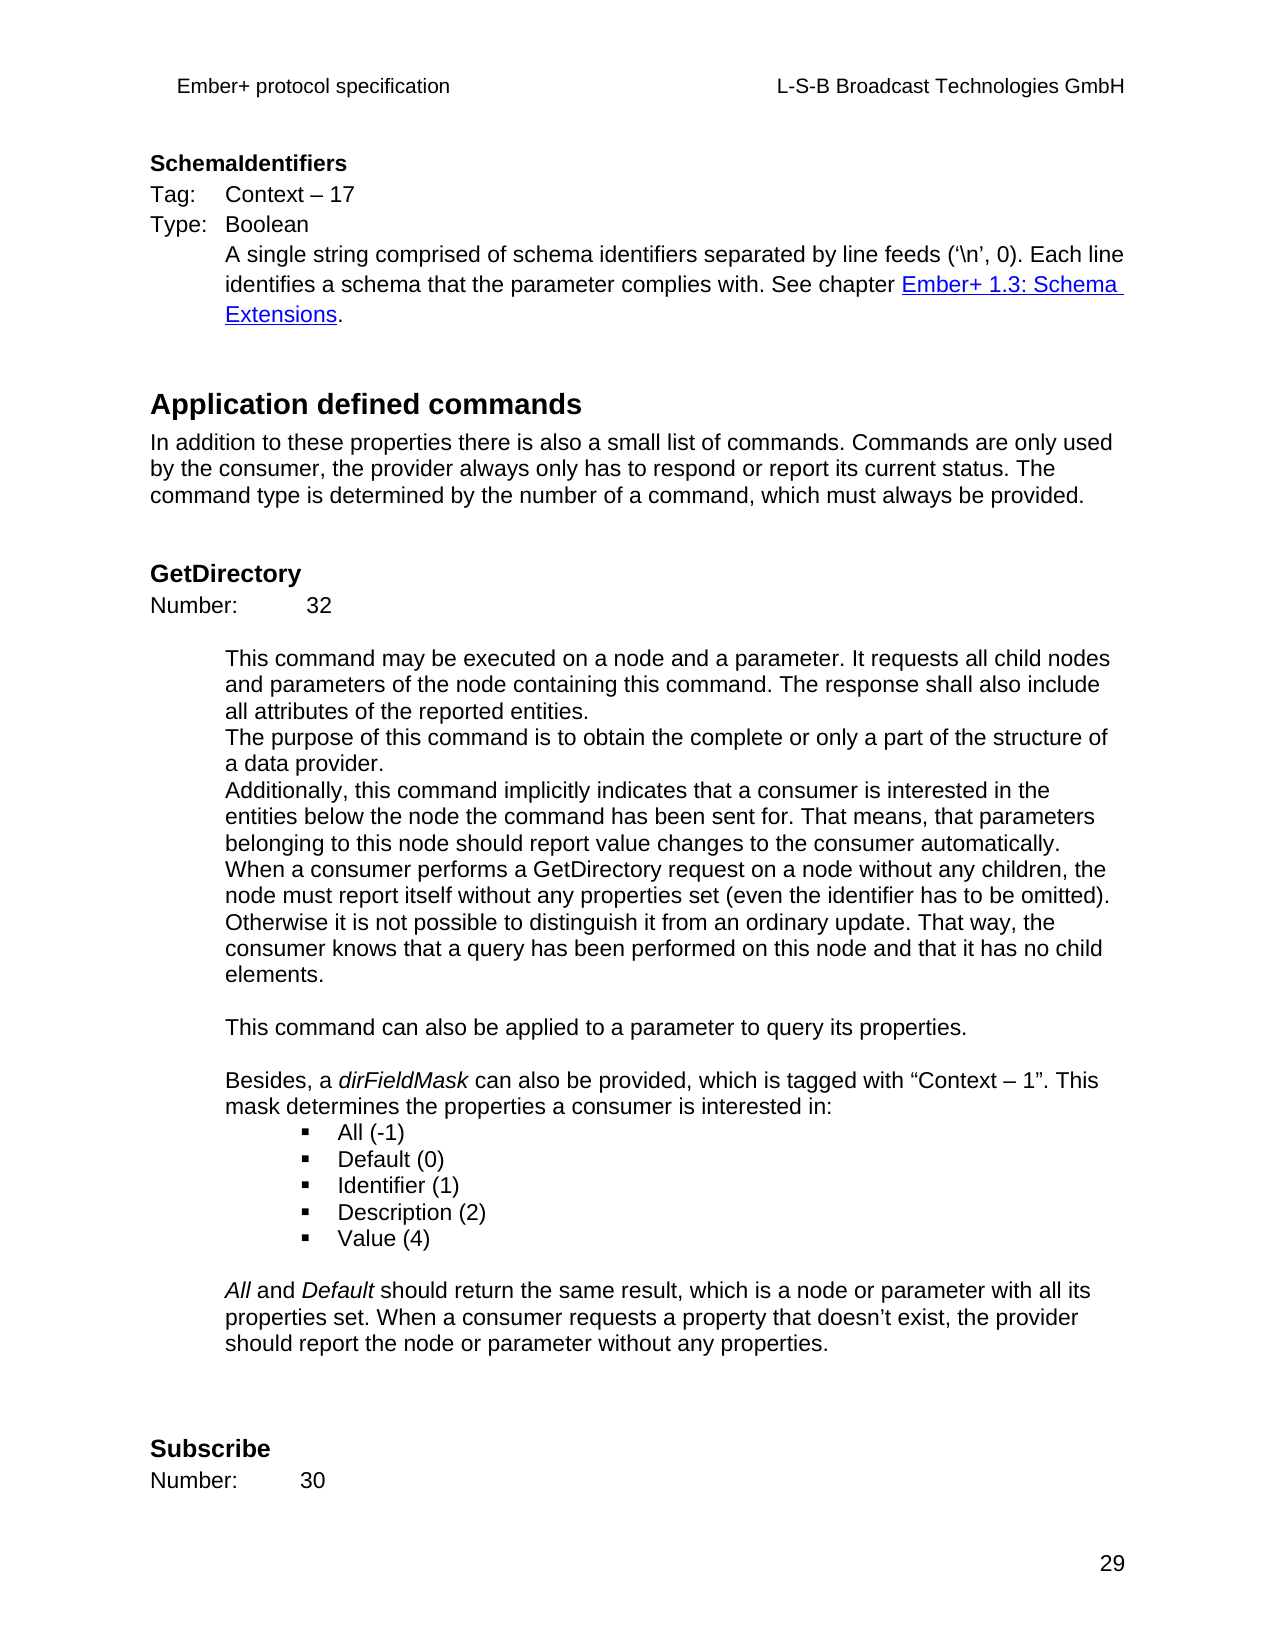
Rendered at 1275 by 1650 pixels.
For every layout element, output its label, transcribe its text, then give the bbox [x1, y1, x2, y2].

text In addition to these properties there is also a small list of commands. Commands are only used by the consumer, the provider always only has to respond or report its current status. The command type is determined by the number of a command, which must always be provided. [150, 429, 1125, 508]
text The purpose of this command is to obtain the complete or only a part of the structure of a data provider. [225, 724, 1125, 777]
text Number: 32 [150, 592, 1125, 619]
text Additionally, this command implicitly indicates that a consumer is interested in the entities below the node the command has been sent for. That means, that parameters belonging to this node should report value changes to the consumer automatically. When a consumer performs a GetDirectory request on a node without any children, the node must report itself without any properties set (even the identifier has to be omitted). Otherwise it is not possible to distinguish it from an ordinary update. That way, the consumer knows that a query has been performed on this node and that it has no child elements. [225, 777, 1125, 988]
text Type: Boolean [150, 211, 1125, 237]
subtitle Subscribe [150, 1434, 1125, 1463]
text Tag: Context – 17 [150, 181, 1125, 207]
list Identifier (1) [300, 1172, 1125, 1198]
text A single string comprised of schema identifiers separated by line feeds (‘\n’, 0). Each line identifies a schema that the parameter complies with. See chapter Ember+ 1.3: Schema Extensions. [225, 241, 1125, 328]
subtitle SchemaIdentifiers [150, 150, 1125, 176]
subtitle Application defined commands [150, 387, 1125, 421]
subtitle GetDirectory [150, 559, 1125, 588]
text This command may be executed on a node and a parameter. It requests all child nodes and parameters of the node containing this command. The response shall also include all attributes of the reported entities. [225, 645, 1125, 724]
text Besides, a dirFieldMask can also be provided, which is tagged with “Context – 1”. This mask determines the properties a consumer is interested in: [225, 1067, 1125, 1119]
list Default (0) [300, 1146, 1125, 1172]
list Description (2) [300, 1198, 1125, 1225]
text This command can also be applied to a parameter to query its properties. [225, 1014, 1125, 1040]
list Value (4) [300, 1225, 1125, 1251]
text Number: 30 [150, 1467, 1125, 1493]
list All (-1) [300, 1119, 1125, 1146]
